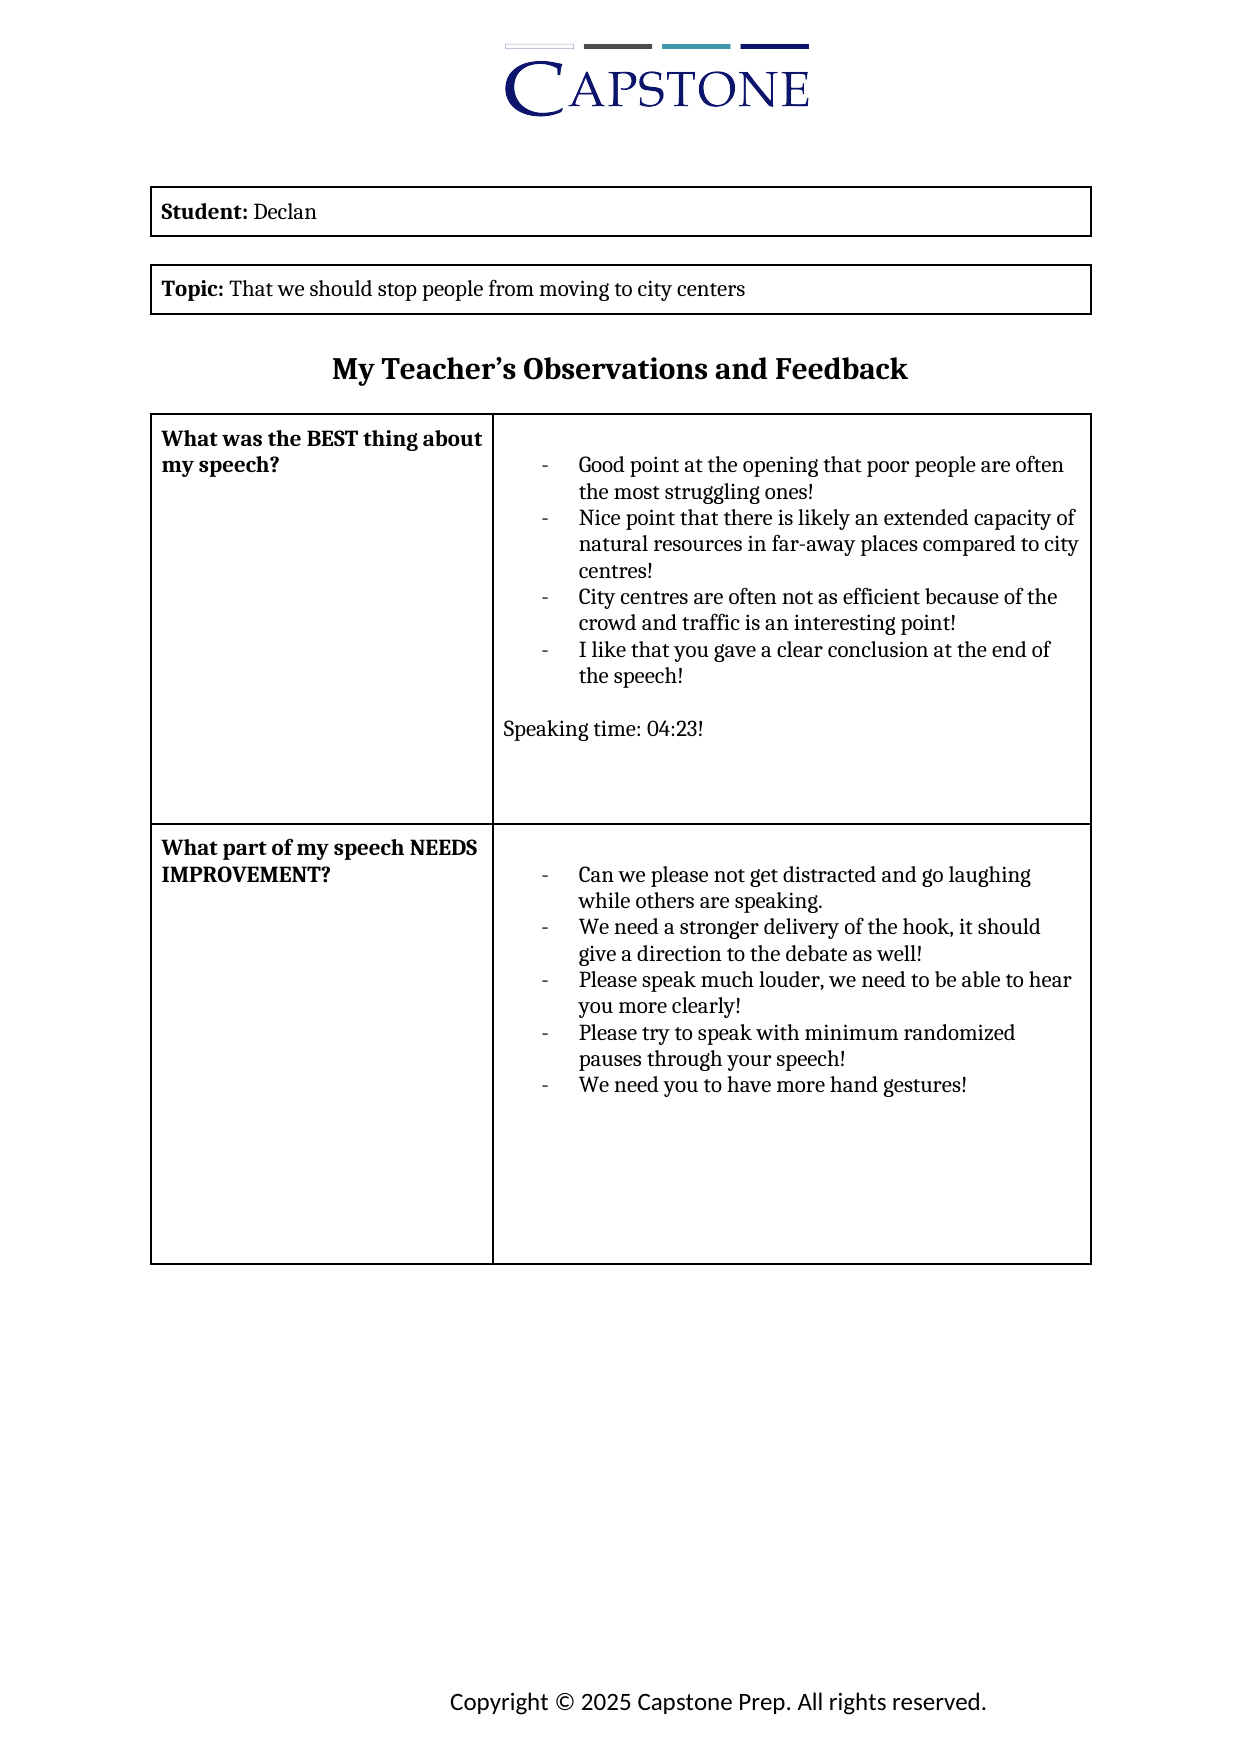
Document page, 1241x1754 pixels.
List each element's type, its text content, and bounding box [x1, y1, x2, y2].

table_header What was the BEST thing about my speech? [152, 415, 492, 823]
picture [497, 36, 818, 123]
table_header Student: Declan [152, 188, 1090, 235]
table_cell Can we please not get distracted and go laughing while others are speaking. We need a stronger delivery of the hook, it should give a direction to the debate as well! Please speak much louder, we need to be able to hear you more clearly! Please try to speak with minimum randomized pauses through your speech! We need you to have more hand gestures! [494, 825, 1090, 1263]
text My Teacher’s Observations and Feedback [150, 351, 1090, 387]
table_cell What part of my speech NEEDS IMPROVEMENT? [152, 825, 492, 1263]
table_header Good point at the opening that poor people are often the most struggling ones! Nice point that there is likely an extended capacity of natural resources in far-away places compared to city centres! City centres are often not as efficient because of the crowd and traffic is an interesting point! I like that you gave a clear conclusion at the end of the speech! Speaking time: 04:23! [494, 415, 1090, 823]
table_header Topic: That we should stop people from moving to city centers [152, 266, 1090, 313]
